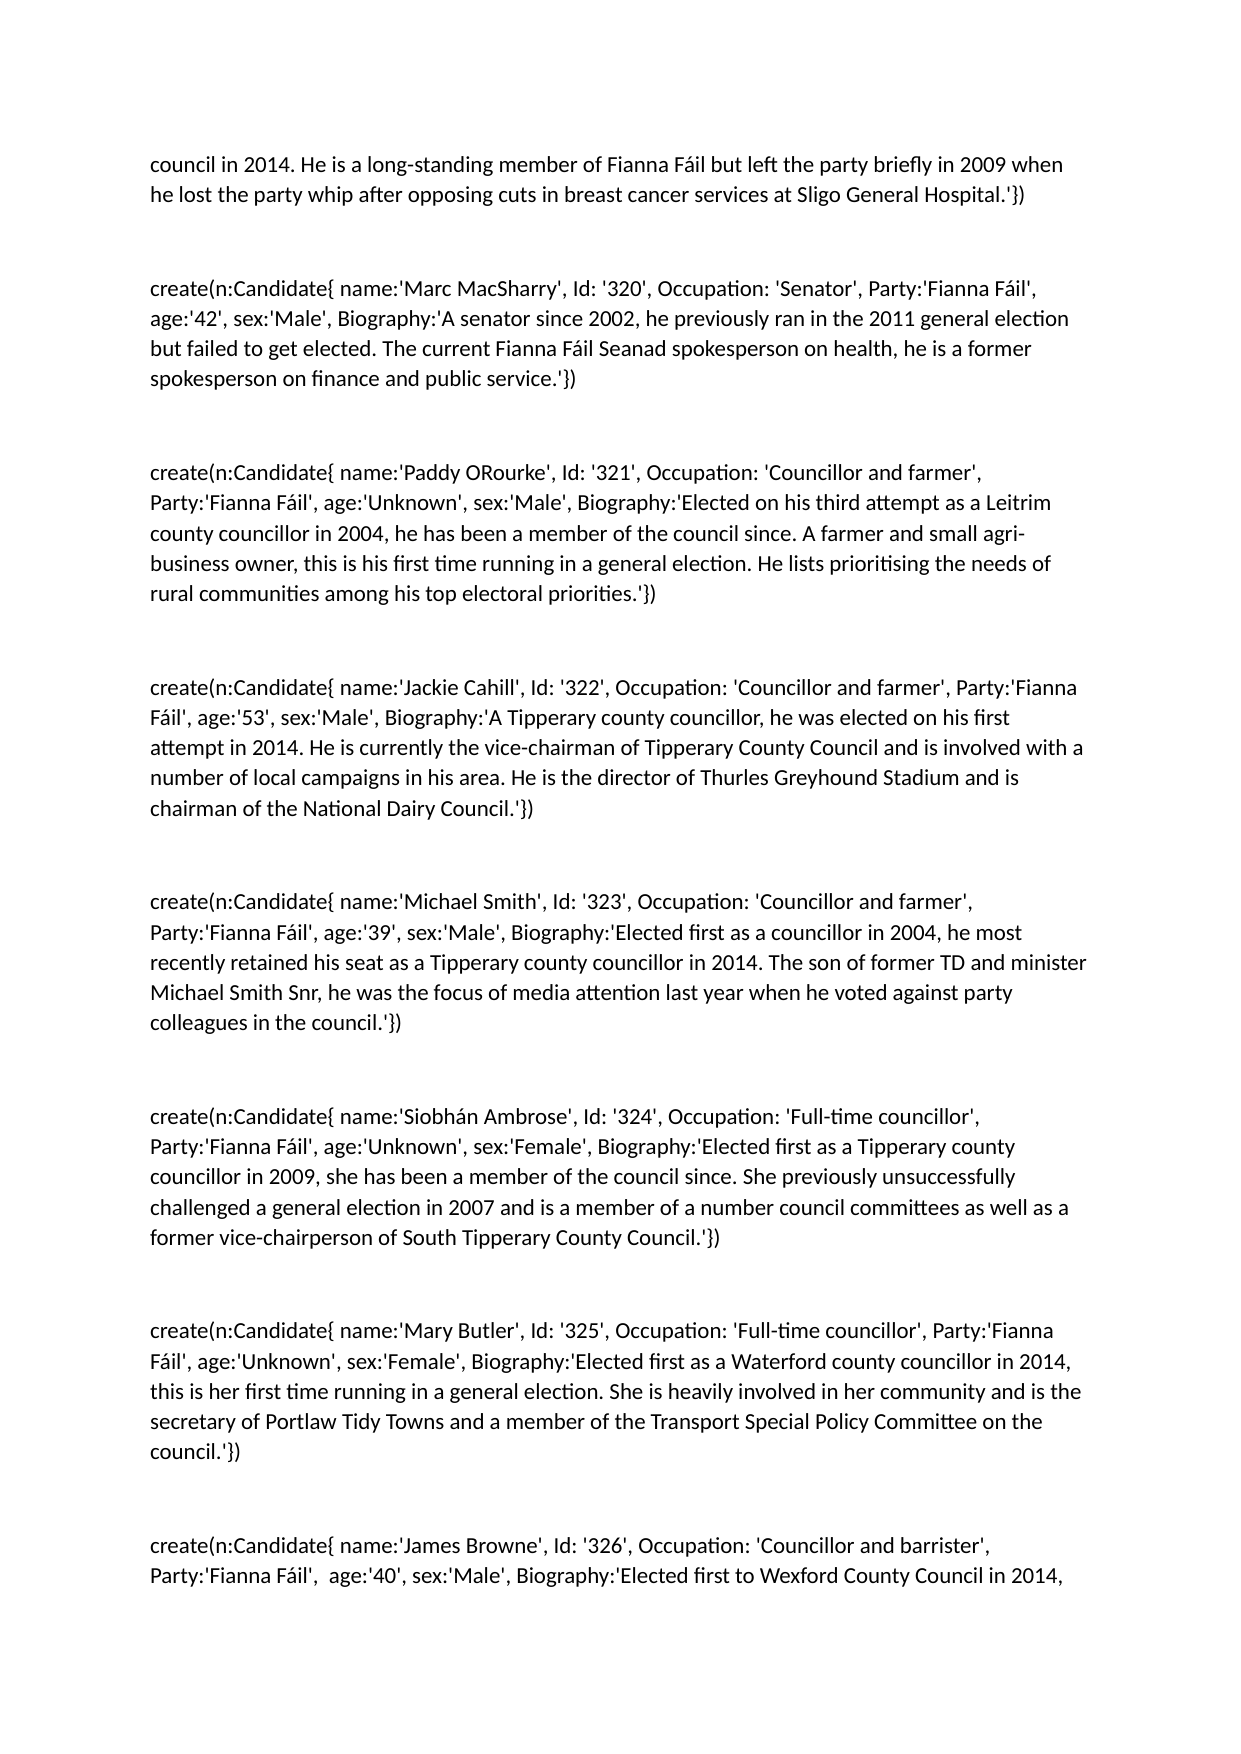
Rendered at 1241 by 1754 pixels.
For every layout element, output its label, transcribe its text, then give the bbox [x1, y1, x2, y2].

text create(n:Candidate{ name:'Siobhán Ambrose', Id: '324', Occupation: 'Full-time councillor', Party:'Fianna Fáil', age:'Unknown', sex:'Female', Biography:'Elected first as a Tipperary county councillor in 2009, she has been a member of the council since. She previously unsuccessfully challenged a general election in 2007 and is a member of a number council committees as well as a former vice-chairperson of South Tipperary County Council.'}) [150, 1102, 1090, 1251]
text create(n:Candidate{ name:'Paddy ORourke', Id: '321', Occupation: 'Councillor and farmer', Party:'Fianna Fáil', age:'Unknown', sex:'Male', Biography:'Elected on his third attempt as a Leitrim county councillor in 2004, he has been a member of the council since. A farmer and small agri-business owner, this is his first time running in a general election. He lists prioritising the needs of rural communities among his top electoral priorities.'}) [150, 458, 1090, 607]
text create(n:Candidate{ name:'Michael Smith', Id: '323', Occupation: 'Councillor and farmer', Party:'Fianna Fáil', age:'39', sex:'Male', Biography:'Elected first as a councillor in 2004, he most recently retained his seat as a Tipperary county councillor in 2014. The son of former TD and minister Michael Smith Snr, he was the focus of media attention last year when he voted against party colleagues in the council.'}) [150, 887, 1090, 1036]
text create(n:Candidate{ name:'Marc MacSharry', Id: '320', Occupation: 'Senator', Party:'Fianna Fáil', age:'42', sex:'Male', Biography:'A senator since 2002, he previously ran in the 2011 general election but failed to get elected. The current Fianna Fáil Seanad spokesperson on health, he is a former spokesperson on finance and public service.'}) [150, 274, 1090, 393]
text create(n:Candidate{ name:'Mary Butler', Id: '325', Occupation: 'Full-time councillor', Party:'Fianna Fáil', age:'Unknown', sex:'Female', Biography:'Elected first as a Waterford county councillor in 2014, this is her first time running in a general election. She is heavily involved in her community and is the secretary of Portlaw Tidy Towns and a member of the Transport Special Policy Committee on the council.'}) [150, 1317, 1090, 1466]
text create(n:Candidate{ name:'Jackie Cahill', Id: '322', Occupation: 'Councillor and farmer', Party:'Fianna Fáil', age:'53', sex:'Male', Biography:'A Tipperary county councillor, he was elected on his first attempt in 2014. He is currently the vice-chairman of Tipperary County Council and is involved with a number of local campaigns in his area. He is the director of Thurles Greyhound Stadium and is chairman of the National Dairy Council.'}) [150, 673, 1090, 822]
